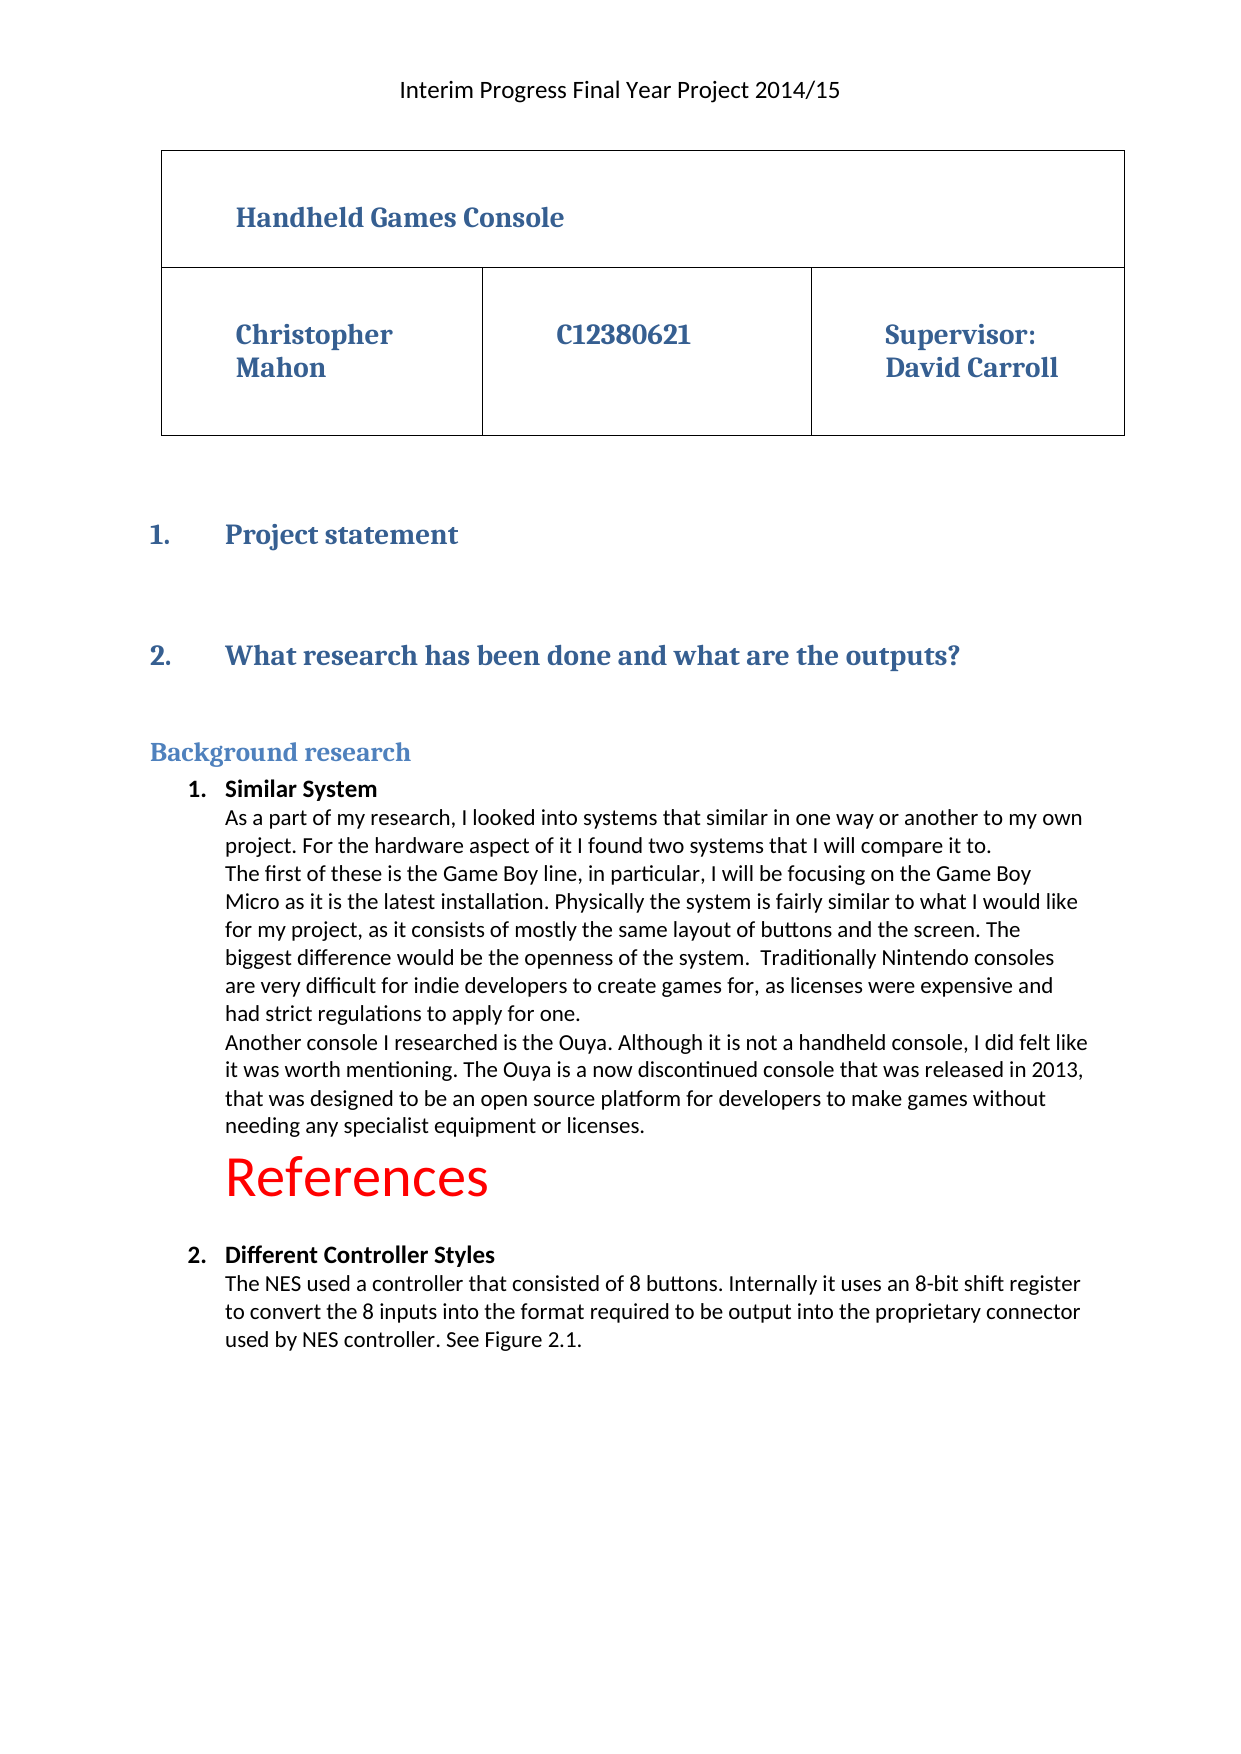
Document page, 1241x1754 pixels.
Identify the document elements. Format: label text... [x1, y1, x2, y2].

subtitle What research has been done and what are the outputs? [150, 639, 1090, 711]
table_header Handheld Games Console [162, 151, 1124, 267]
table_cell Supervisor: David Carroll [812, 268, 1124, 435]
list References [225, 1140, 1090, 1211]
subtitle Background research [150, 737, 1090, 768]
table_cell Christopher Mahon [162, 268, 482, 435]
list Another console I researched is the Ouya. Although it is not a handheld console, I did felt like it was worth mentioning. The Ouya is a now discontinued console that was released in 2013, that was designed to be an open source platform for developers to make games without needing any specialist equipment or licenses. [225, 1028, 1090, 1140]
list Different Controller Styles [187, 1239, 1090, 1269]
table_cell C12380621 [483, 268, 811, 435]
list The NES used a controller that consisted of 8 buttons. Internally it uses an 8-bit shift register to convert the 8 inputs into the format required to be output into the proprietary connector used by NES controller. See Figure 2.1. [225, 1269, 1090, 1353]
list Similar System As a part of my research, I looked into systems that similar in one way or another to my own project. For the hardware aspect of it I found two systems that I will compare it to. The first of these is the Game Boy line, in particular, I will be focusing on the Game Boy Micro as it is the latest installation. Physically the system is fairly similar to what I would like for my project, as it consists of mostly the same layout of buttons and the screen. The biggest difference would be the openness of the system. Traditionally Nintendo consoles are very difficult for indie developers to create games for, as licenses were expensive and had strict regulations to apply for one. [187, 773, 1090, 1028]
subtitle Project statement [150, 518, 1090, 552]
